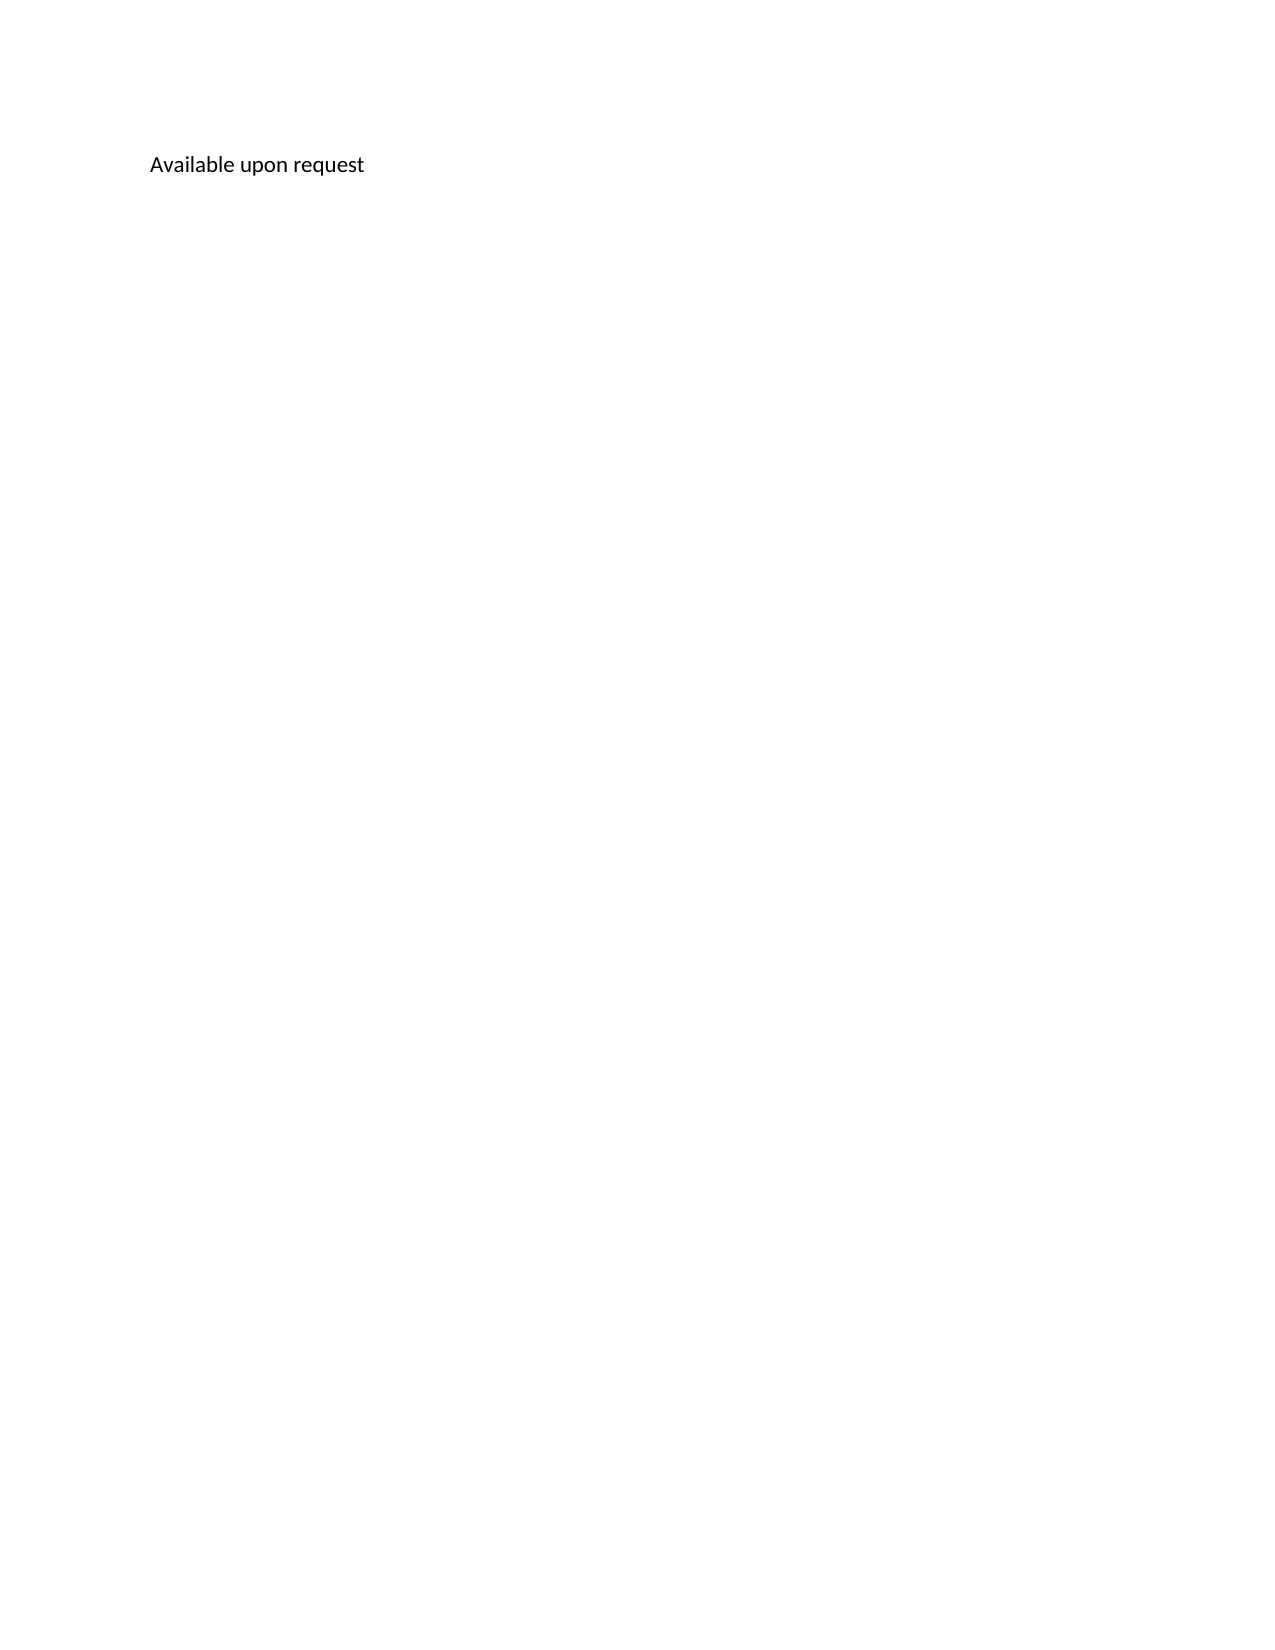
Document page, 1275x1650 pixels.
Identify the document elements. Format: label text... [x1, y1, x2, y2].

text Available upon request [150, 150, 1125, 178]
